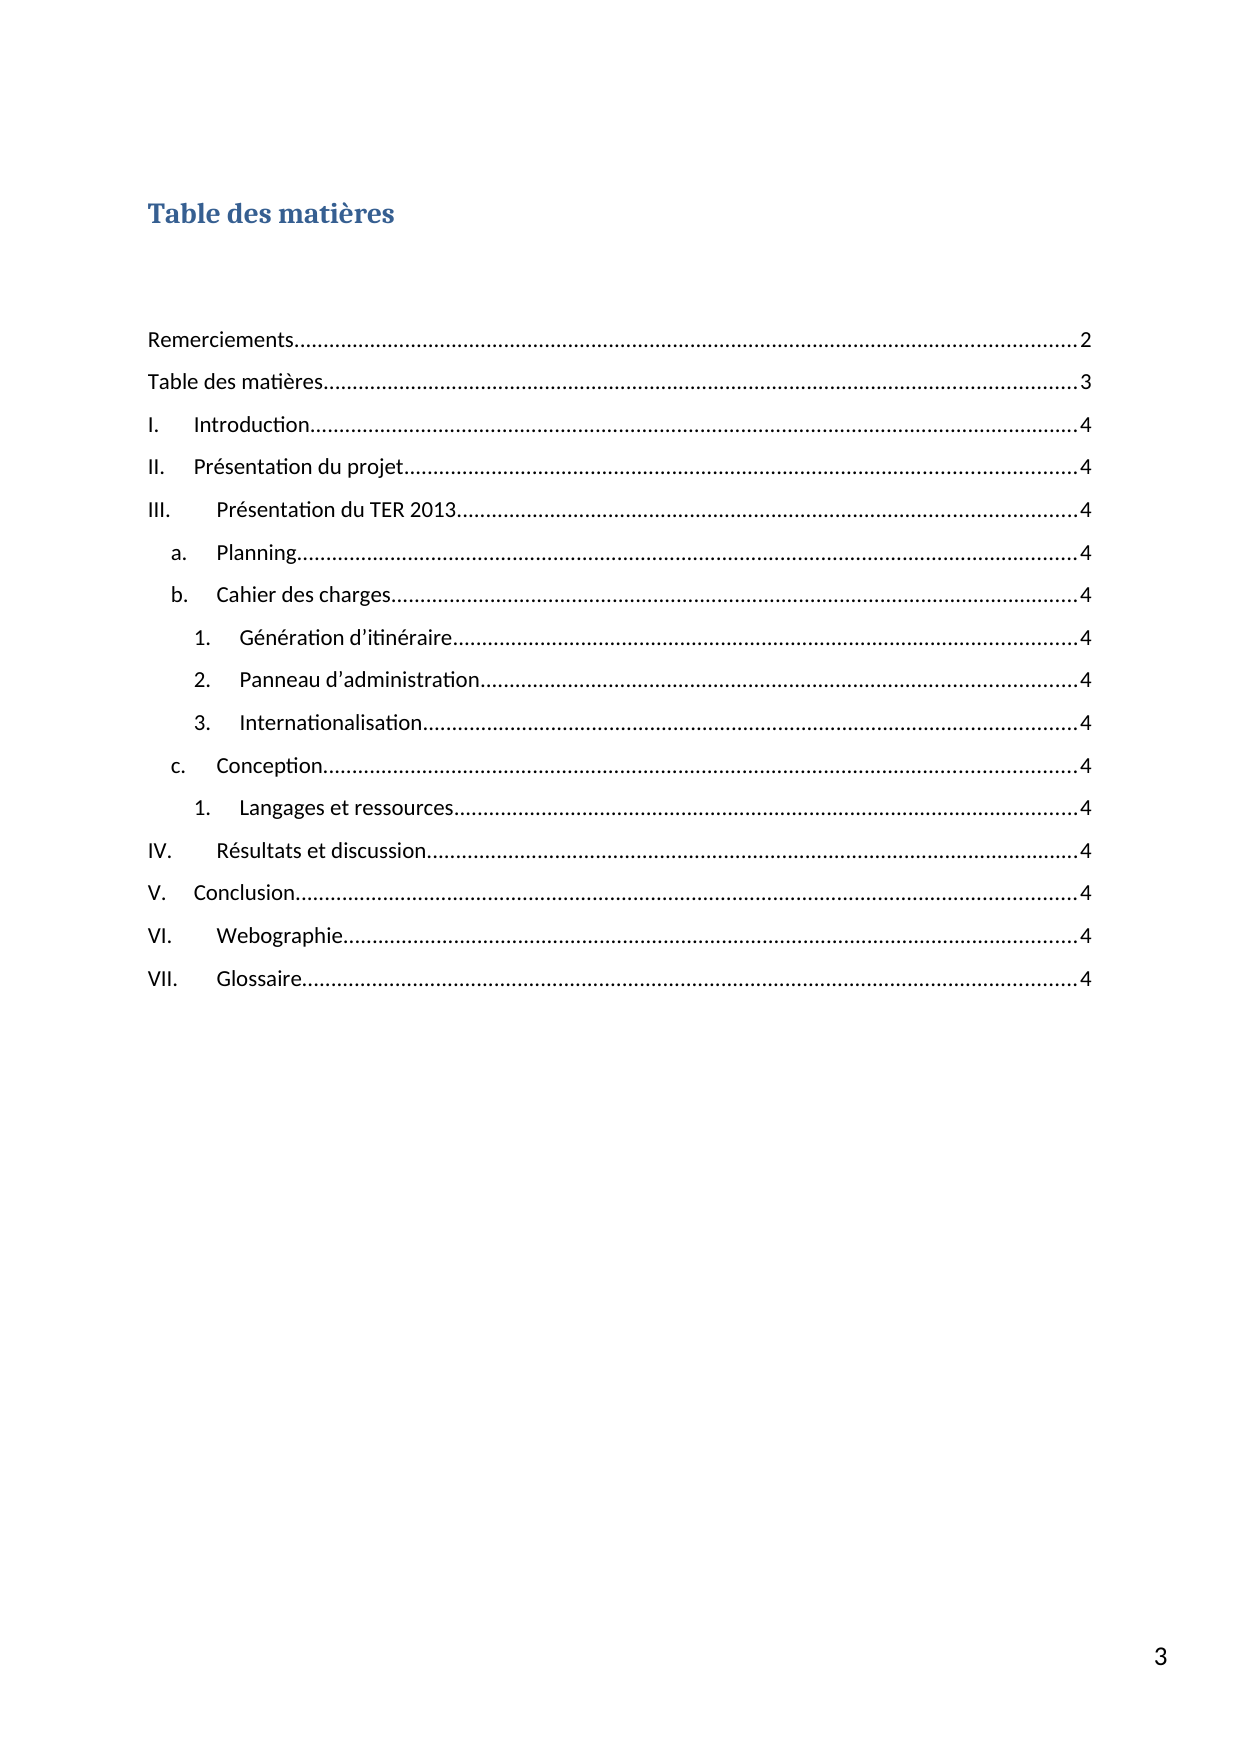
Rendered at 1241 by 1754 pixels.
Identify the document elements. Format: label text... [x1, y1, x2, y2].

subtitle Table des matières [148, 198, 1093, 231]
